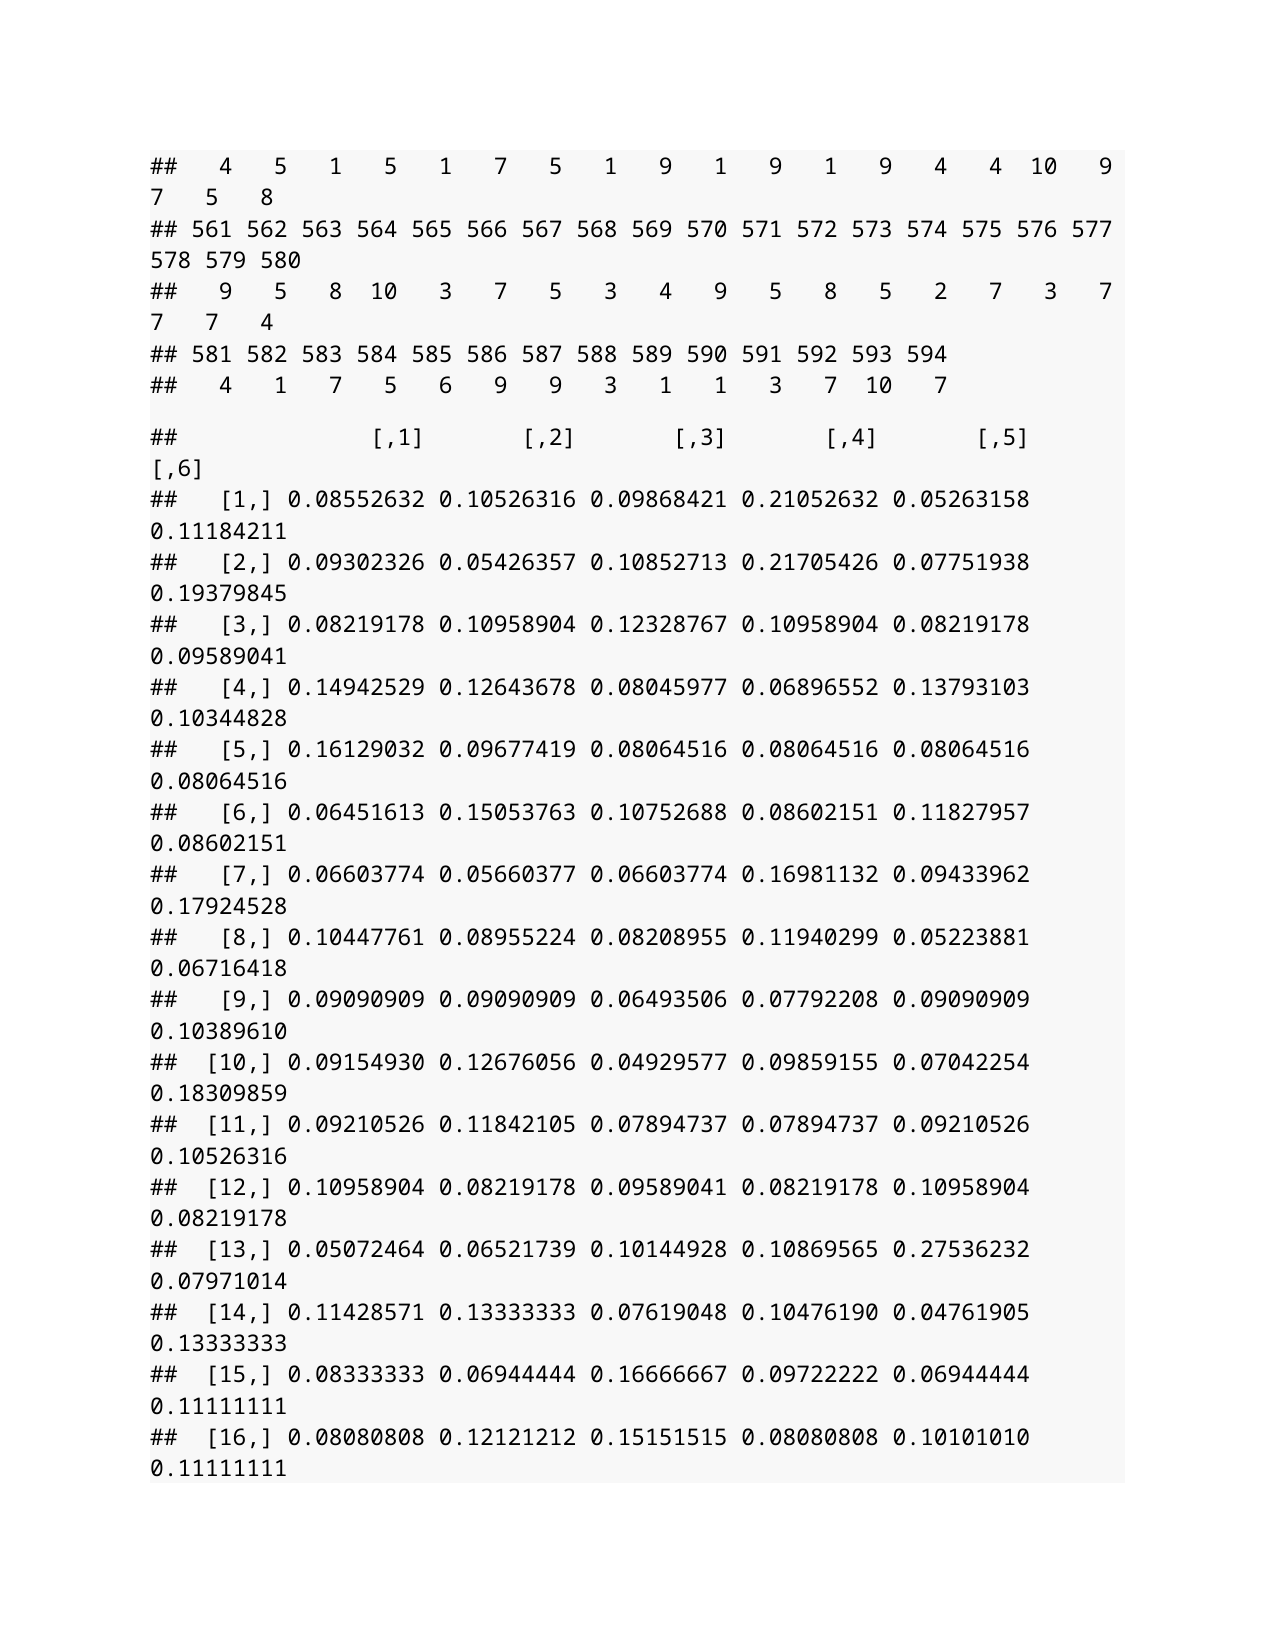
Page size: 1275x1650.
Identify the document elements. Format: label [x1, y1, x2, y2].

text [150, 150, 1125, 400]
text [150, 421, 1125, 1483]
